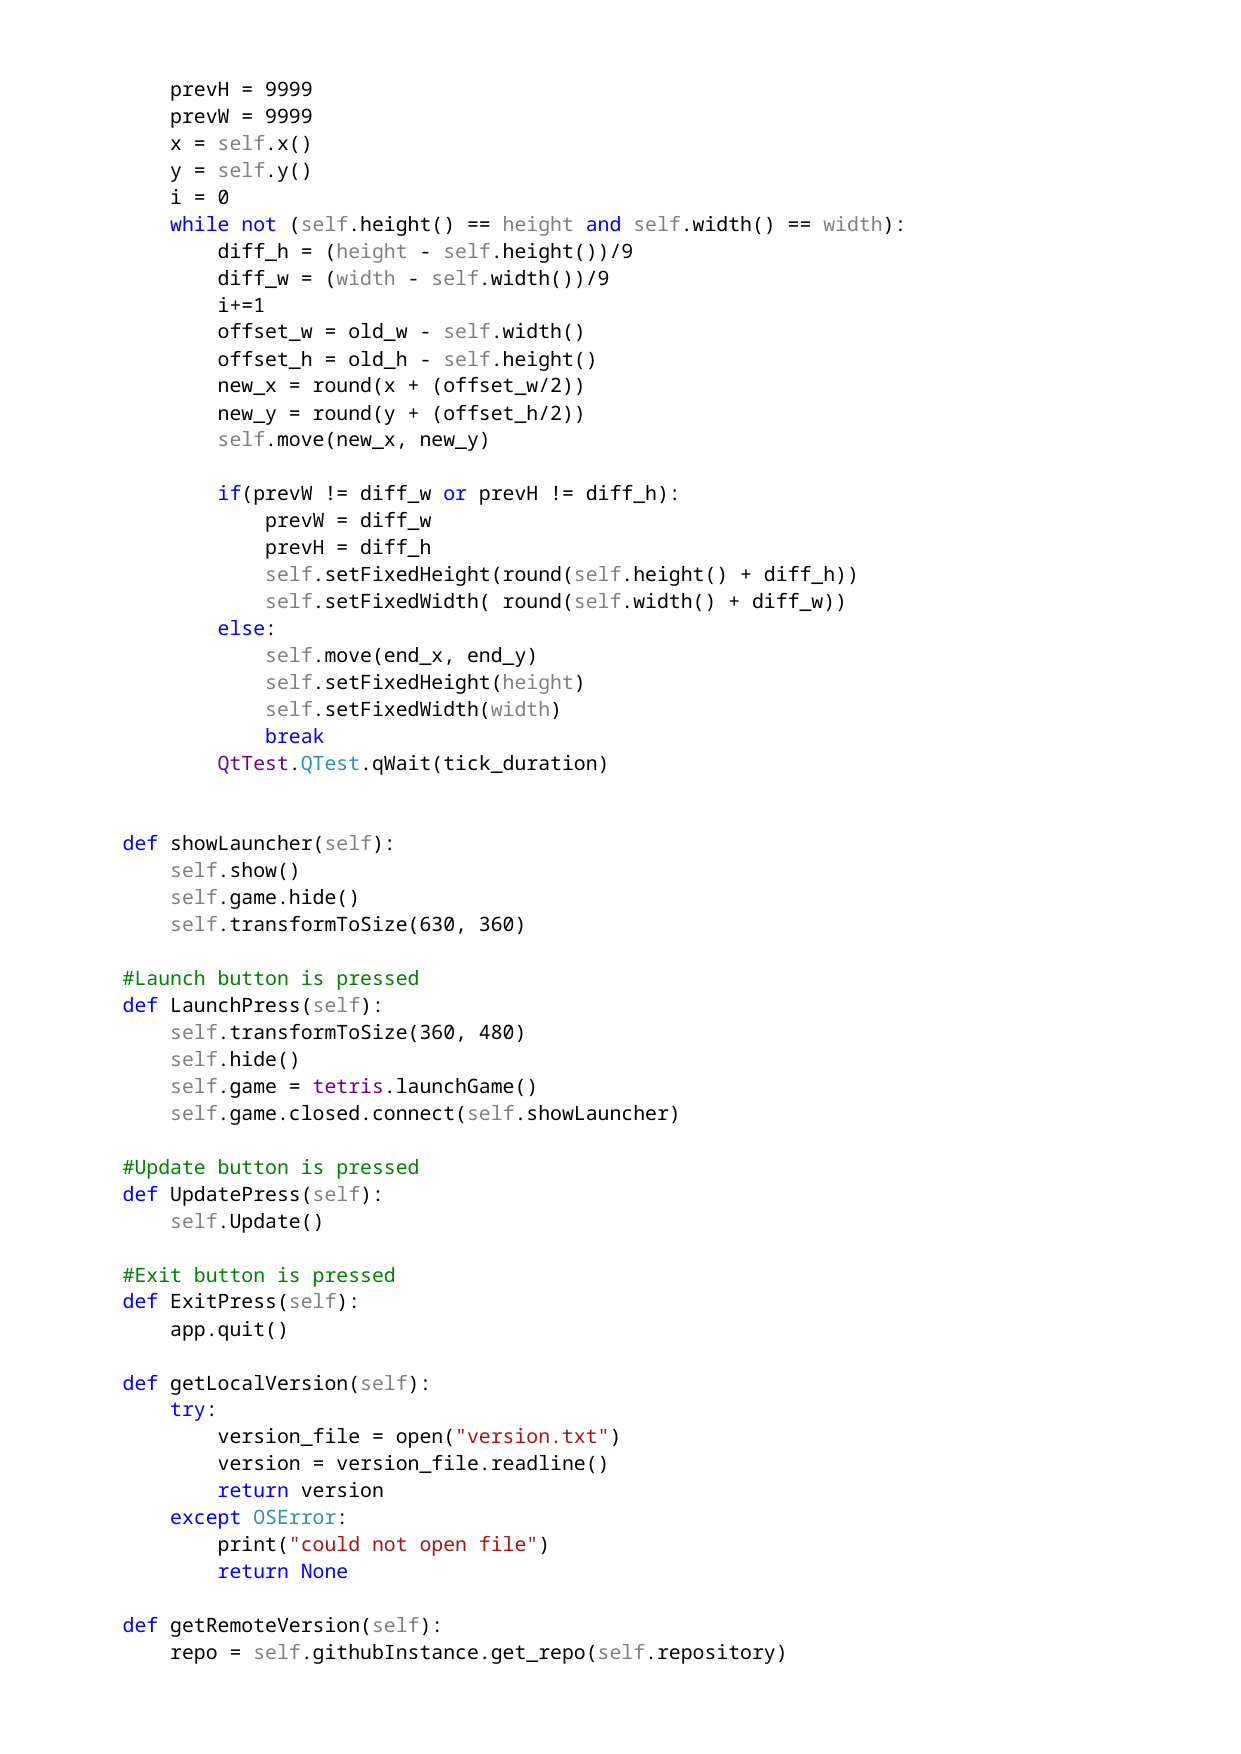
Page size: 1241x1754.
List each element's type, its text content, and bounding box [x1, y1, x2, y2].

text #Exit button is pressed [75, 1261, 1165, 1288]
text self.setFixedWidth( round(self.width() + diff_w)) [75, 588, 1165, 614]
text new_y = round(y + (offset_h/2)) [75, 399, 1165, 426]
text offset_w = old_w - self.width() [75, 318, 1165, 345]
text new_x = round(x + (offset_w/2)) [75, 372, 1165, 399]
text prevH = 9999 [75, 75, 1165, 102]
text prevH = diff_h [75, 534, 1165, 561]
text self.game = tetris.launchGame() [75, 1072, 1165, 1099]
text self.transformToSize(360, 480) [75, 1018, 1165, 1045]
text return version [75, 1477, 1165, 1504]
text def ExitPress(self): [75, 1288, 1165, 1315]
text self.game.closed.connect(self.showLauncher) [75, 1099, 1165, 1126]
text else: [75, 614, 1165, 642]
text diff_w = (width - self.width())/9 [75, 264, 1165, 291]
text app.quit() [75, 1315, 1165, 1342]
text i = 0 [75, 183, 1165, 210]
text print("could not open file") [75, 1531, 1165, 1558]
text except OSError: [75, 1504, 1165, 1531]
text if(prevW != diff_w or prevH != diff_h): [75, 480, 1165, 507]
text prevW = diff_w [75, 507, 1165, 534]
text repo = self.githubInstance.get_repo(self.repository) [75, 1638, 1165, 1666]
text def LaunchPress(self): [75, 991, 1165, 1018]
text offset_h = old_h - self.height() [75, 345, 1165, 372]
text i+=1 [75, 291, 1165, 318]
text def getRemoteVersion(self): [75, 1612, 1165, 1638]
text def getLocalVersion(self): [75, 1369, 1165, 1396]
text self.setFixedHeight(round(self.height() + diff_h)) [75, 561, 1165, 588]
text def UpdatePress(self): [75, 1180, 1165, 1207]
text QtTest.QTest.qWait(tick_duration) [75, 749, 1165, 776]
text self.move(new_x, new_y) [75, 426, 1165, 453]
text version = version_file.readline() [75, 1450, 1165, 1477]
text break [75, 722, 1165, 749]
text self.hide() [75, 1045, 1165, 1072]
text self.setFixedHeight(height) [75, 668, 1165, 696]
text prevW = 9999 [75, 102, 1165, 129]
text x = self.x() [75, 129, 1165, 156]
text y = self.y() [75, 156, 1165, 183]
text #Update button is pressed [75, 1153, 1165, 1180]
text while not (self.height() == height and self.width() == width): [75, 210, 1165, 237]
text diff_h = (height - self.height())/9 [75, 237, 1165, 264]
text self.game.hide() [75, 883, 1165, 910]
text self.show() [75, 856, 1165, 883]
text version_file = open("version.txt") [75, 1423, 1165, 1450]
text self.transformToSize(630, 360) [75, 910, 1165, 937]
text self.setFixedWidth(width) [75, 696, 1165, 722]
text def showLauncher(self): [75, 829, 1165, 856]
text #Launch button is pressed [75, 964, 1165, 991]
text return None [75, 1558, 1165, 1584]
text try: [75, 1396, 1165, 1423]
text self.Update() [75, 1207, 1165, 1234]
text self.move(end_x, end_y) [75, 642, 1165, 668]
